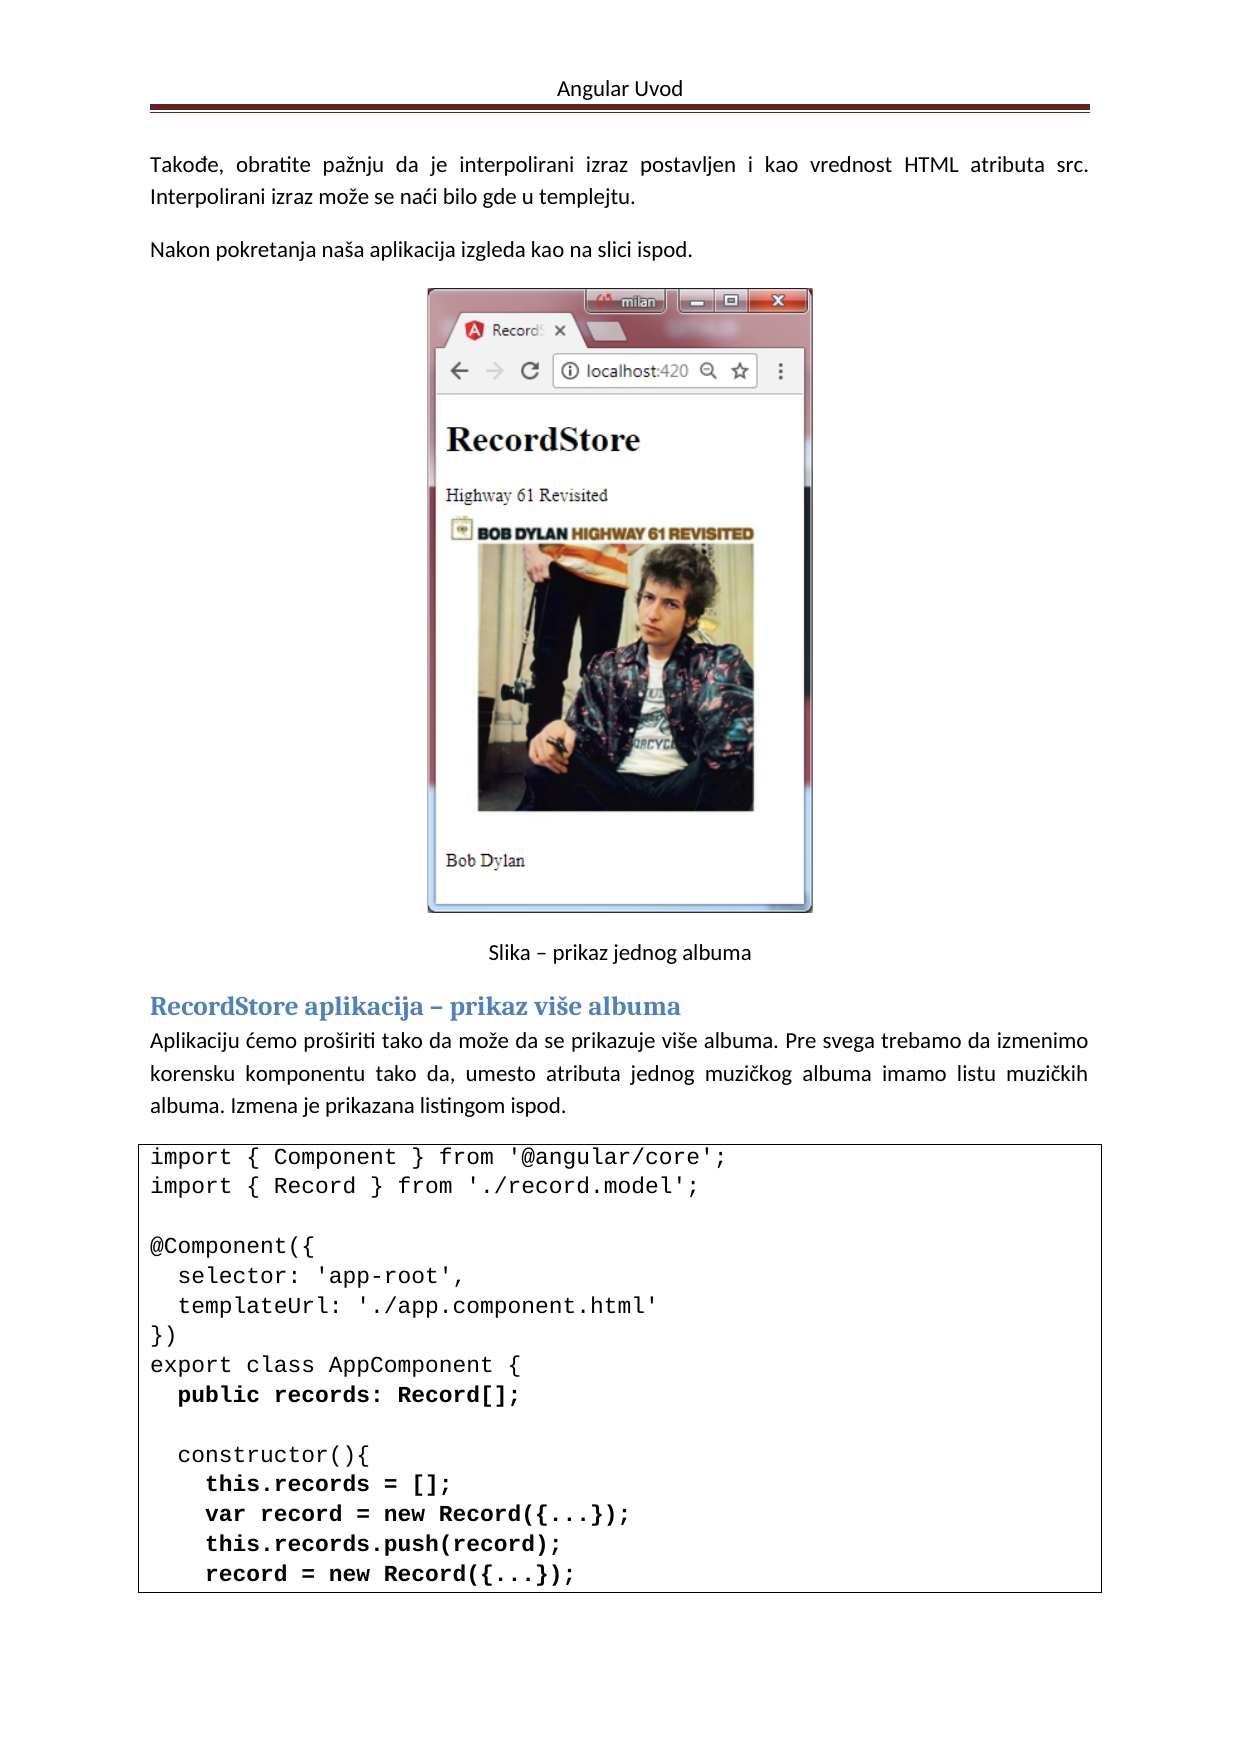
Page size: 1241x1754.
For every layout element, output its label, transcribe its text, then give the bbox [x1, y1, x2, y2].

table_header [139, 1145, 1101, 1592]
text Nakon pokretanja naša aplikacija izgleda kao na slici ispod. [150, 235, 1090, 263]
subtitle RecordStore aplikacija – prikaz više albuma [150, 991, 1090, 1022]
picture [427, 288, 813, 913]
text Aplikaciju ćemo proširiti tako da može da se prikazuje više albuma. Pre svega trebamo da izmenimo korensku komponentu tako da, umesto atributa jednog muzičkog albuma imamo listu muzičkih albuma. Izmena je prikazana listingom ispod. [150, 1027, 1090, 1119]
text Slika – prikaz jednog albuma [150, 938, 1090, 966]
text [150, 150, 1090, 210]
